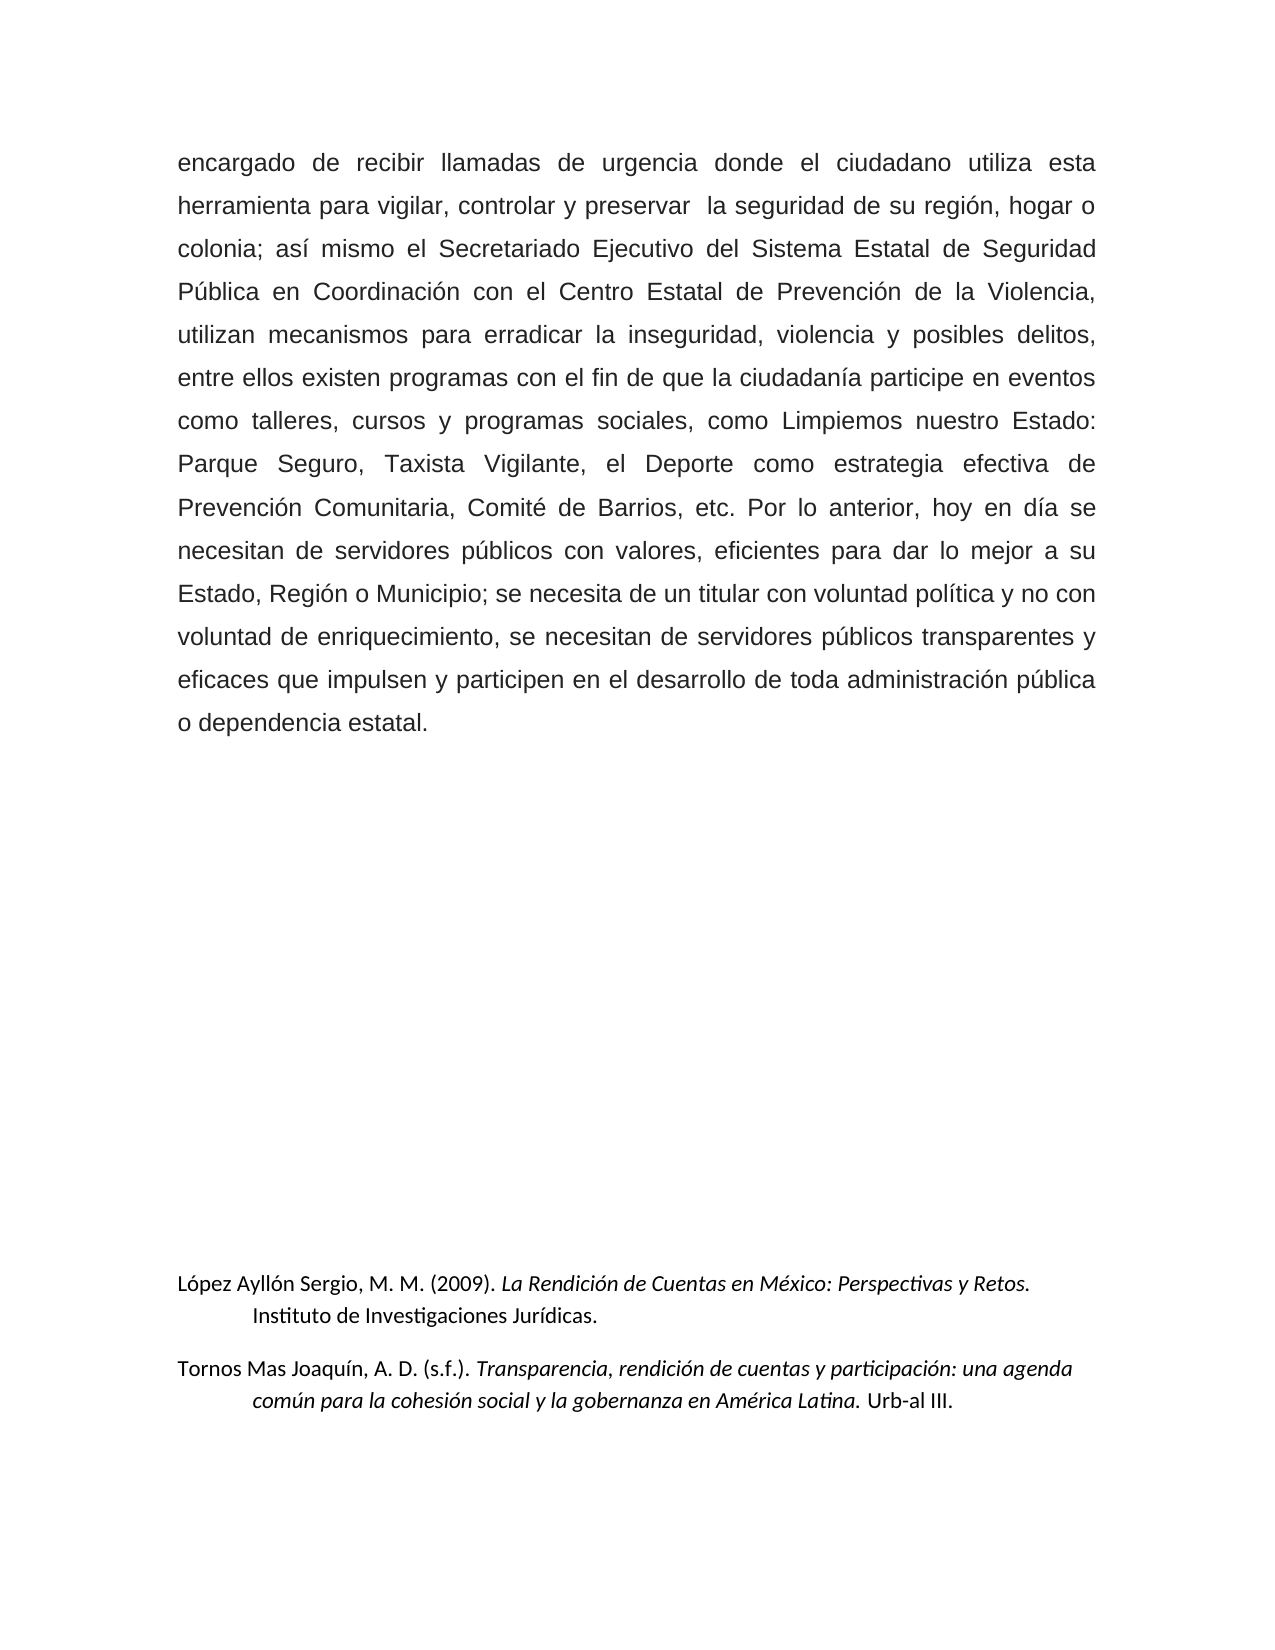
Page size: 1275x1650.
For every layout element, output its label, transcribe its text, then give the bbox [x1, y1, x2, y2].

text López Ayllón Sergio, M. M. (2009). La Rendición de Cuentas en México: Perspectivas y Retos. Instituto de Investigaciones Jurídicas. [177, 1269, 1098, 1329]
text Tornos Mas Joaquín, A. D. (s.f.). Transparencia, rendición de cuentas y participación: una agenda común para la cohesión social y la gobernanza en América Latina. Urb-al III. [177, 1354, 1098, 1414]
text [177, 148, 1098, 737]
